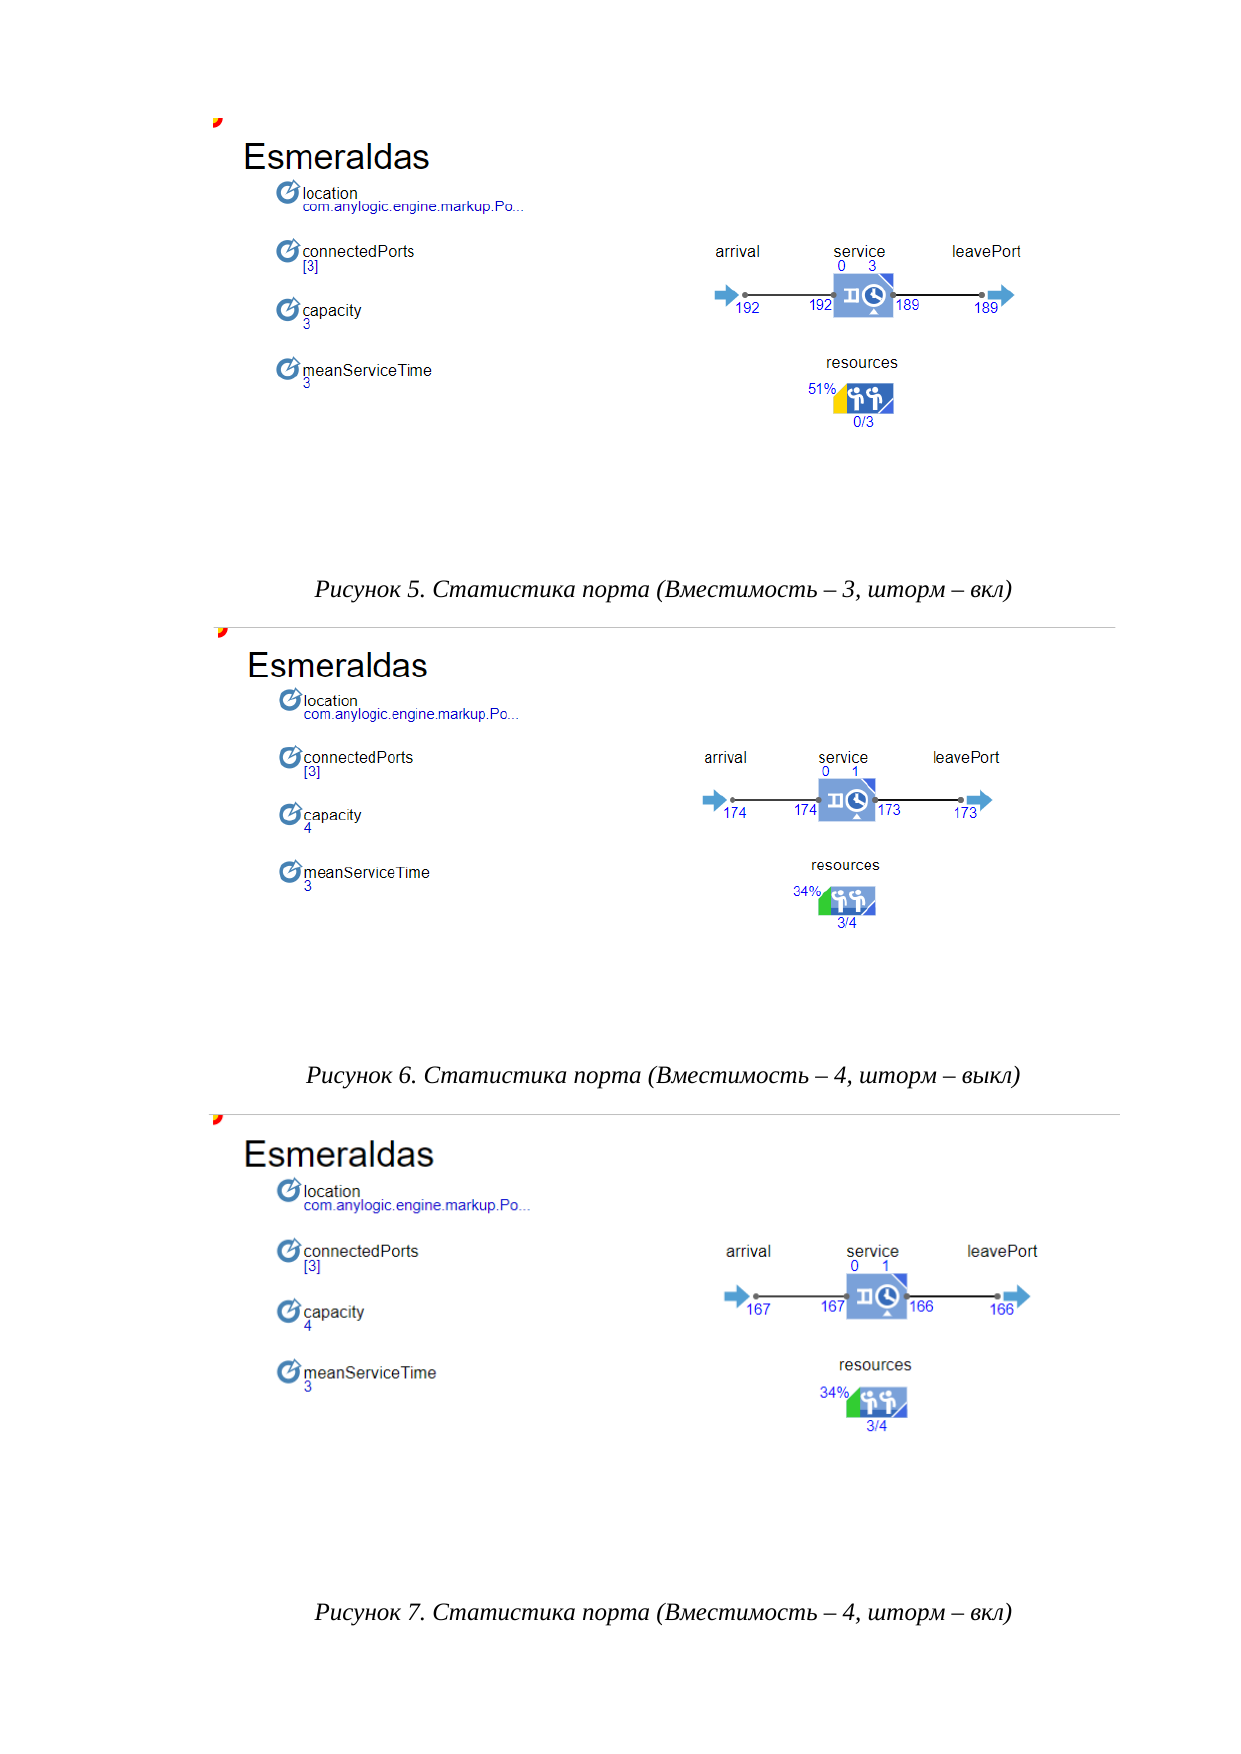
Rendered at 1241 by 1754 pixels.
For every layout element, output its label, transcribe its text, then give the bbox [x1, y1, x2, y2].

picture [208, 1114, 1120, 1572]
text Рисунок 6. Статистика порта (Вместимость – 4, шторм – выкл) [177, 1060, 1152, 1089]
picture [213, 627, 1116, 1036]
text Рисунок 5. Статистика порта (Вместимость – 3, шторм – вкл) [177, 574, 1152, 603]
picture [208, 118, 1120, 549]
text Рисунок 7. Статистика порта (Вместимость – 4, шторм – вкл) [177, 1597, 1152, 1625]
